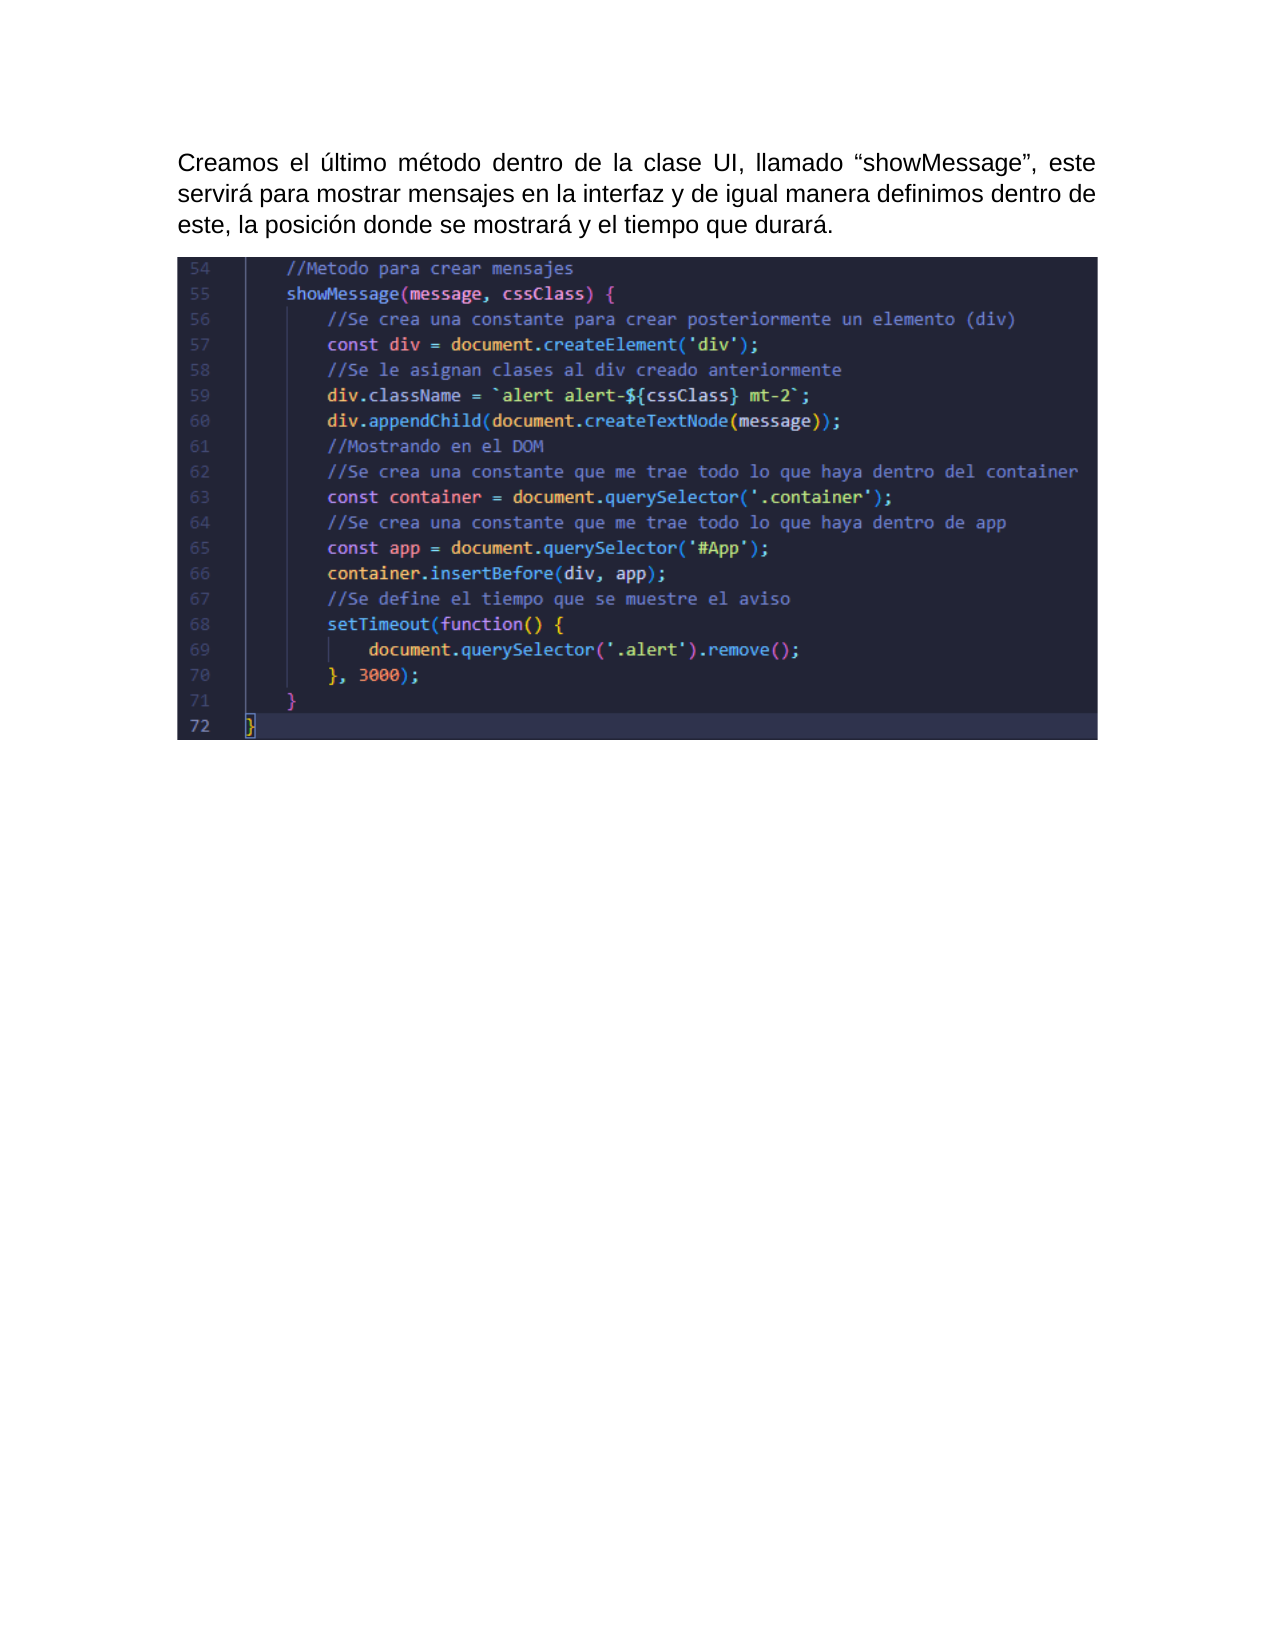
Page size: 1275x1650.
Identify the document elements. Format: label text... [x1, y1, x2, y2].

picture [177, 257, 1098, 740]
text Creamos el último método dentro de la clase UI, llamado “showMessage”, este servirá para mostrar mensajes en la interfaz y de igual manera definimos dentro de este, la posición donde se mostrará y el tiempo que durará. [177, 148, 1098, 238]
